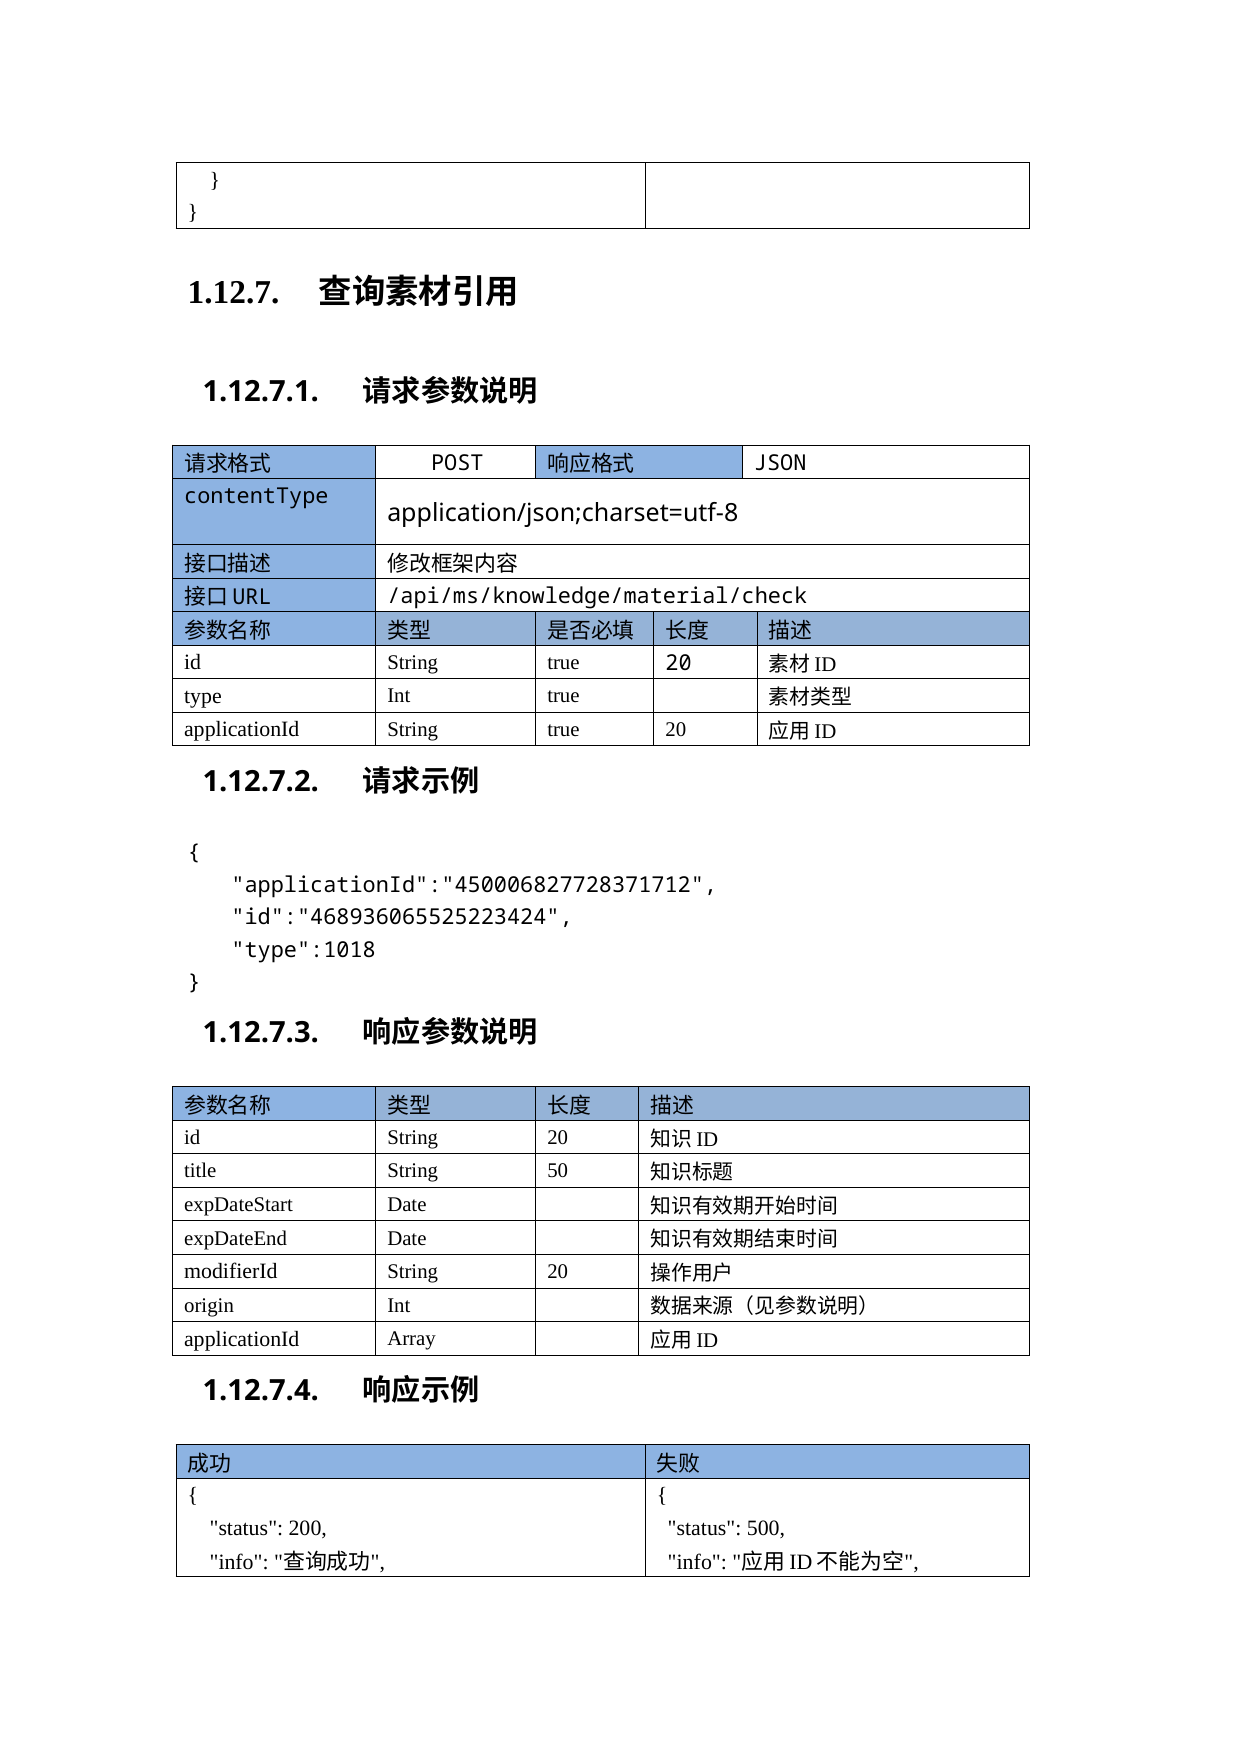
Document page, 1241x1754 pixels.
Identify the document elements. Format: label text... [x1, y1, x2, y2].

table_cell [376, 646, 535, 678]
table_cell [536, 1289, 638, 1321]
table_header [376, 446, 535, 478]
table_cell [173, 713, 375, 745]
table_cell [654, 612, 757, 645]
subtitle 响应示例 [202, 1356, 1053, 1421]
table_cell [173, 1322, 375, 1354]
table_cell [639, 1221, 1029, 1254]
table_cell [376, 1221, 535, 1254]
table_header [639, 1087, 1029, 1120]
subtitle 请求参数说明 [202, 356, 1053, 421]
text "id":"468936065525223424", [187, 900, 1053, 932]
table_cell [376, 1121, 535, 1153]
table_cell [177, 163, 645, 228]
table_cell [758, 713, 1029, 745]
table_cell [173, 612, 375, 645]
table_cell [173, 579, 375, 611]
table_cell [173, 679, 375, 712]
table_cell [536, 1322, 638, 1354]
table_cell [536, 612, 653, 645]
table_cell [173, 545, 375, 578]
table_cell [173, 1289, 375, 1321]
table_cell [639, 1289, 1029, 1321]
text "type":1018 [187, 932, 1053, 965]
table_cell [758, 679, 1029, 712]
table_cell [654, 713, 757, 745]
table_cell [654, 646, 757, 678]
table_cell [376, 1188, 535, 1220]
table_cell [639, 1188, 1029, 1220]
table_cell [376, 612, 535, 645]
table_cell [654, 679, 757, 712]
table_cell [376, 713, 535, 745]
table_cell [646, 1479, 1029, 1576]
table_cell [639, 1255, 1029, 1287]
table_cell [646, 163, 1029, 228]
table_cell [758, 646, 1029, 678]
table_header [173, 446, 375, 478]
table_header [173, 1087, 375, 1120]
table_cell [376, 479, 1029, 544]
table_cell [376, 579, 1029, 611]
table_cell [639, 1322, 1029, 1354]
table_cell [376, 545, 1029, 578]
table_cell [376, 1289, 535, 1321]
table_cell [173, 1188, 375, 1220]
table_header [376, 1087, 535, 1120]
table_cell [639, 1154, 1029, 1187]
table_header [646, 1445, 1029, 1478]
text { [187, 835, 1053, 867]
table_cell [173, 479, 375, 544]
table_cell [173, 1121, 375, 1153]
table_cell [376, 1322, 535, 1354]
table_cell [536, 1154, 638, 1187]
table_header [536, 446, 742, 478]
subtitle 响应参数说明 [202, 997, 1053, 1062]
subtitle 请求示例 [202, 746, 1053, 811]
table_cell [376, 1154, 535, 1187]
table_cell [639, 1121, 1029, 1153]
text } [187, 965, 1053, 997]
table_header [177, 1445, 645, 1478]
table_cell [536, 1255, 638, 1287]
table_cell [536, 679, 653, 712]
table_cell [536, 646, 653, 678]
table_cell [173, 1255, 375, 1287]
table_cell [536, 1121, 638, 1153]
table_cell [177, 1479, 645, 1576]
subtitle 查询素材引用 [187, 256, 1053, 321]
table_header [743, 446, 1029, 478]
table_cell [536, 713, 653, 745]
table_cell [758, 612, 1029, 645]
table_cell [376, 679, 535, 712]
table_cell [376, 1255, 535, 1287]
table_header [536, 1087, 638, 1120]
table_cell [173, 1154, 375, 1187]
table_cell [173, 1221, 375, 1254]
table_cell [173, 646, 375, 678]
text "applicationId":"450006827728371712", [187, 867, 1053, 900]
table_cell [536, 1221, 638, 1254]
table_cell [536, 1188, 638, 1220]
